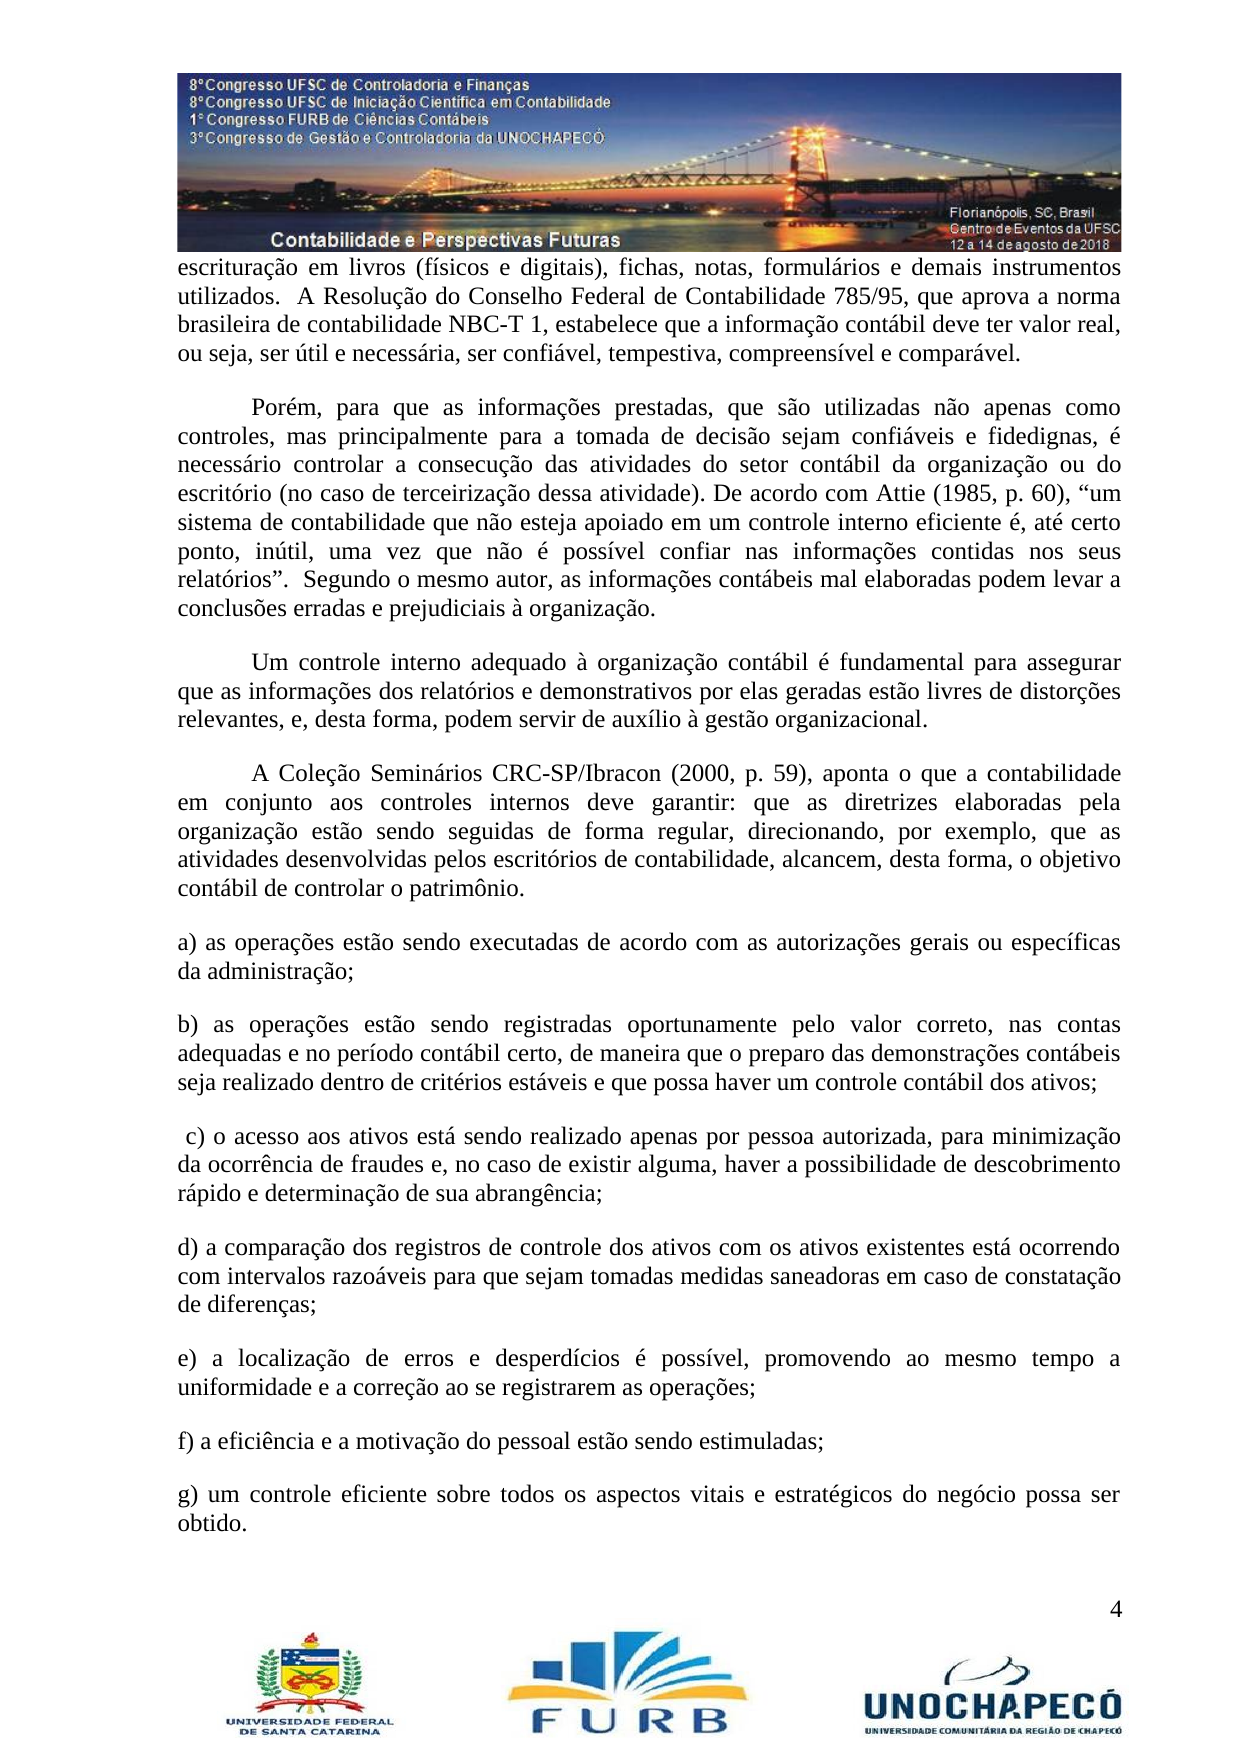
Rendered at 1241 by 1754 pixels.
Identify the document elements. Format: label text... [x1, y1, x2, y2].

text g) um controle eficiente sobre todos os aspectos vitais e estratégicos do negócio possa ser obtido. [177, 1479, 1122, 1537]
text b) as operações estão sendo registradas oportunamente pelo valor correto, nas contas adequadas e no período contábil certo, de maneira que o preparo das demonstrações contábeis seja realizado dentro de critérios estáveis e que possa haver um controle contábil dos ativos; [177, 1009, 1122, 1096]
picture [177, 73, 1122, 252]
text Um controle interno adequado à organização contábil é fundamental para assegurar que as informações dos relatórios e demonstrativos por elas geradas estão livres de distorções relevantes, e, desta forma, podem servir de auxílio à gestão organizacional. [177, 647, 1122, 733]
text a) as operações estão sendo executadas de acordo com as autorizações gerais ou específicas da administração; [177, 927, 1122, 984]
text A Coleção Seminários CRC-SP/Ibracon (2000, p. 59), aponta o que a contabilidade em conjunto aos controles internos deve garantir: que as diretrizes elaboradas pela organização estão sendo seguidas de forma regular, direcionando, por exemplo, que as atividades desenvolvidas pelos escritórios de contabilidade, alcancem, desta forma, o objetivo contábil de controlar o patrimônio. [177, 758, 1122, 902]
text Porém, para que as informações prestadas, que são utilizadas não apenas como controles, mas principalmente para a tomada de decisão sejam confiáveis e fidedignas, é necessário controlar a consecução das atividades do setor contábil da organização ou do escritório (no caso de terceirização dessa atividade). De acordo com Attie (1985, p. 60), “um sistema de contabilidade que não esteja apoiado em um controle interno eficiente é, até certo ponto, inútil, uma vez que não é possível confiar nas informações contidas nos seus relatórios”. Segundo o mesmo autor, as informações contábeis mal elaboradas podem levar a conclusões erradas e prejudiciais à organização. [177, 392, 1122, 622]
picture [216, 1618, 1130, 1738]
text e) a localização de erros e desperdícios é possível, promovendo ao mesmo tempo a uniformidade e a correção ao se registrarem as operações; [177, 1343, 1122, 1401]
text d) a comparação dos registros de controle dos ativos com os ativos existentes está ocorrendo com intervalos razoáveis para que sejam tomadas medidas saneadoras em caso de constatação de diferenças; [177, 1232, 1122, 1318]
text f) a eficiência e a motivação do pessoal estão sendo estimuladas; [177, 1426, 1122, 1454]
text c) o acesso aos ativos está sendo realizado apenas por pessoa autorizada, para minimização da ocorrência de fraudes e, no caso de existir alguma, haver a possibilidade de descobrimento rápido e determinação de sua abrangência; [177, 1121, 1122, 1207]
